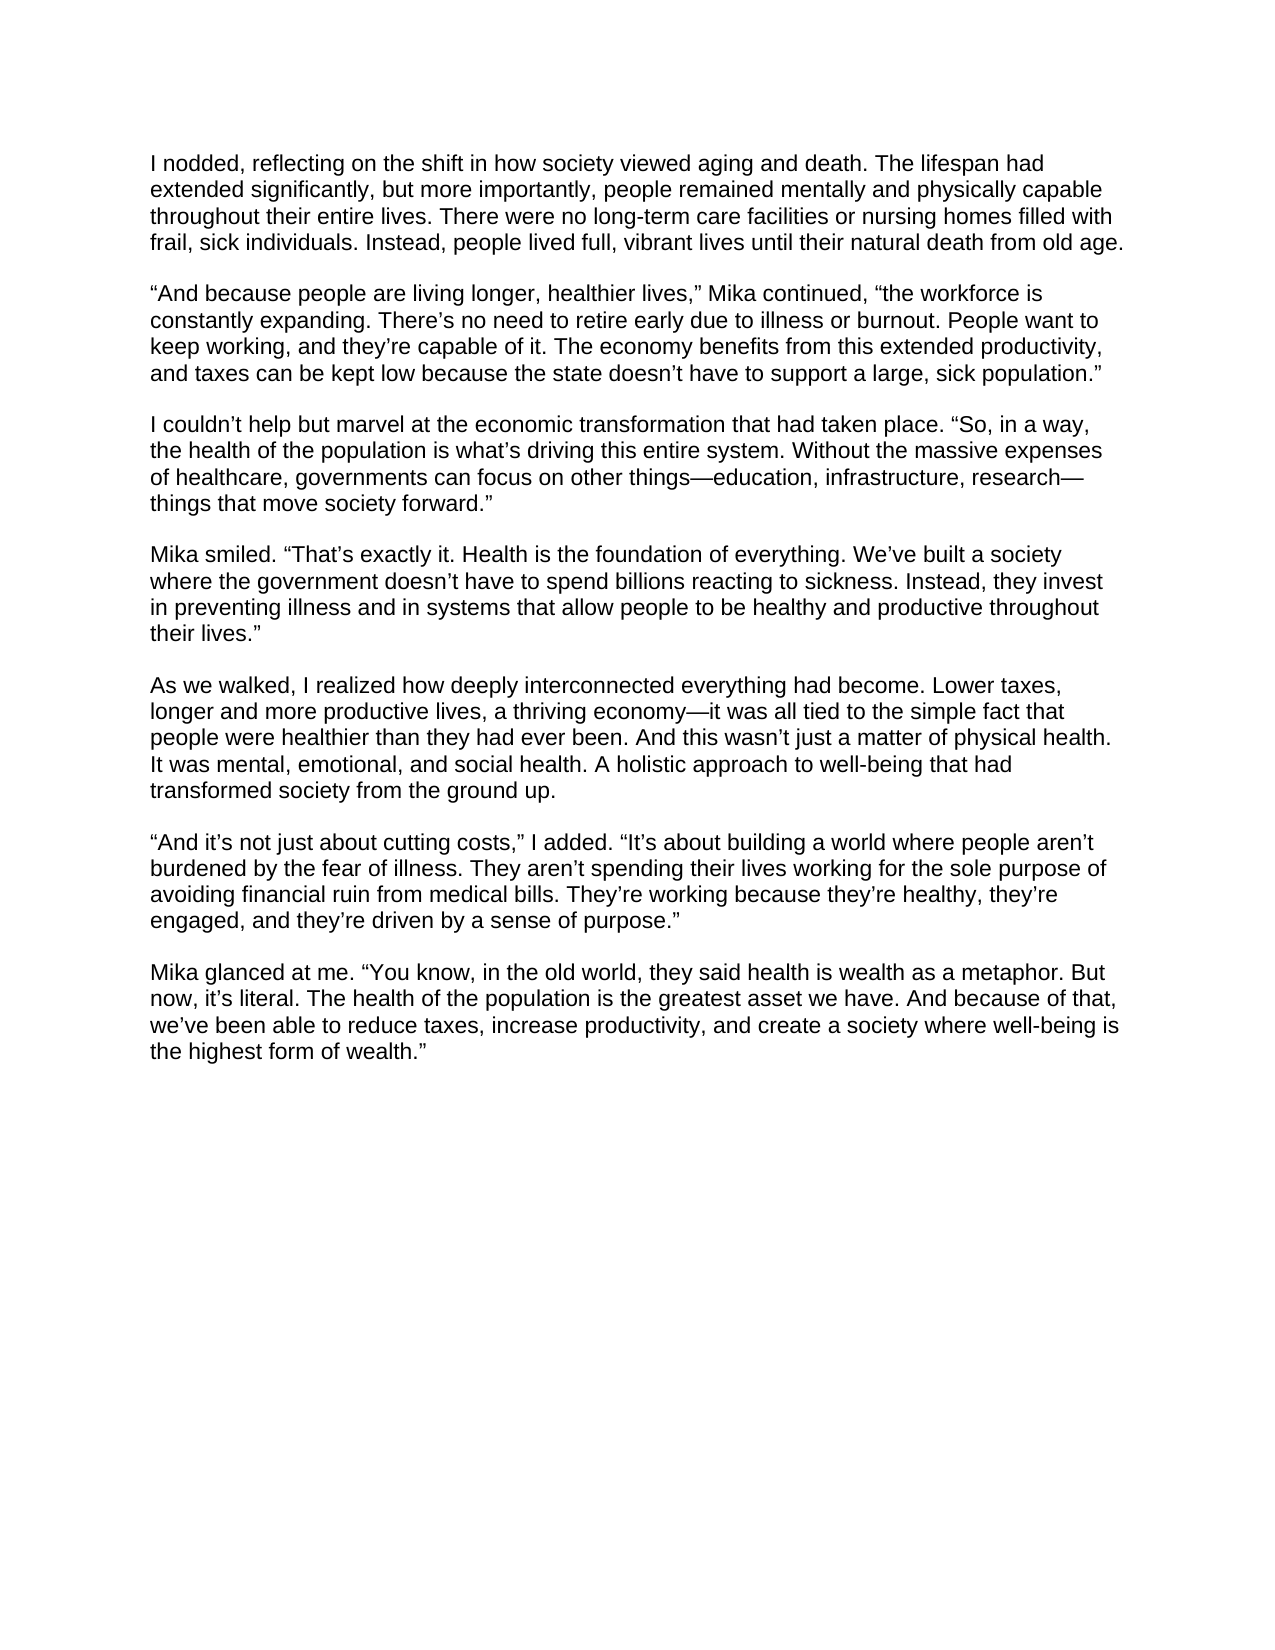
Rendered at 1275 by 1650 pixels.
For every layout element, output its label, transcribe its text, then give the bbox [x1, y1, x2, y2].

text Mika smiled. “That’s exactly it. Health is the foundation of everything. We’ve built a society where the government doesn’t have to spend billions reacting to sickness. Instead, they invest in preventing illness and in systems that allow people to be healthy and productive throughout their lives.” [150, 541, 1125, 647]
text Mika glanced at me. “You know, in the old world, they said health is wealth as a metaphor. But now, it’s literal. The health of the population is the greatest asset we have. And because of that, we’ve been able to reduce taxes, increase productivity, and create a society where well-being is the highest form of wealth.” [150, 959, 1125, 1064]
text “And because people are living longer, healthier lives,” Mika continued, “the workforce is constantly expanding. There’s no need to retire early due to illness or burnout. People want to keep working, and they’re capable of it. The economy benefits from this extended productivity, and taxes can be kept low because the state doesn’t have to support a large, sick population.” [150, 280, 1125, 386]
text “And it’s not just about cutting costs,” I added. “It’s about building a world where people aren’t burdened by the fear of illness. They aren’t spending their lives working for the sole purpose of avoiding financial ruin from medical bills. They’re working because they’re healthy, they’re engaged, and they’re driven by a sense of purpose.” [150, 828, 1125, 934]
text I nodded, reflecting on the shift in how society viewed aging and death. The lifespan had extended significantly, but more importantly, people remained mentally and physically capable throughout their entire lives. There were no long-term care facilities or nursing homes filled with frail, sick individuals. Instead, people lived full, vibrant lives until their natural death from old age. [150, 150, 1125, 255]
text As we walked, I realized how deeply interconnected everything had become. Lower taxes, longer and more productive lives, a thriving economy—it was all tied to the simple fact that people were healthier than they had ever been. And this wasn’t just a matter of physical health. It was mental, emotional, and social health. A holistic approach to well-being that had transformed society from the ground up. [150, 672, 1125, 803]
text I couldn’t help but marvel at the economic transformation that had taken place. “So, in a way, the health of the population is what’s driving this entire system. Without the massive expenses of healthcare, governments can focus on other things—education, infrastructure, research—things that move society forward.” [150, 411, 1125, 516]
